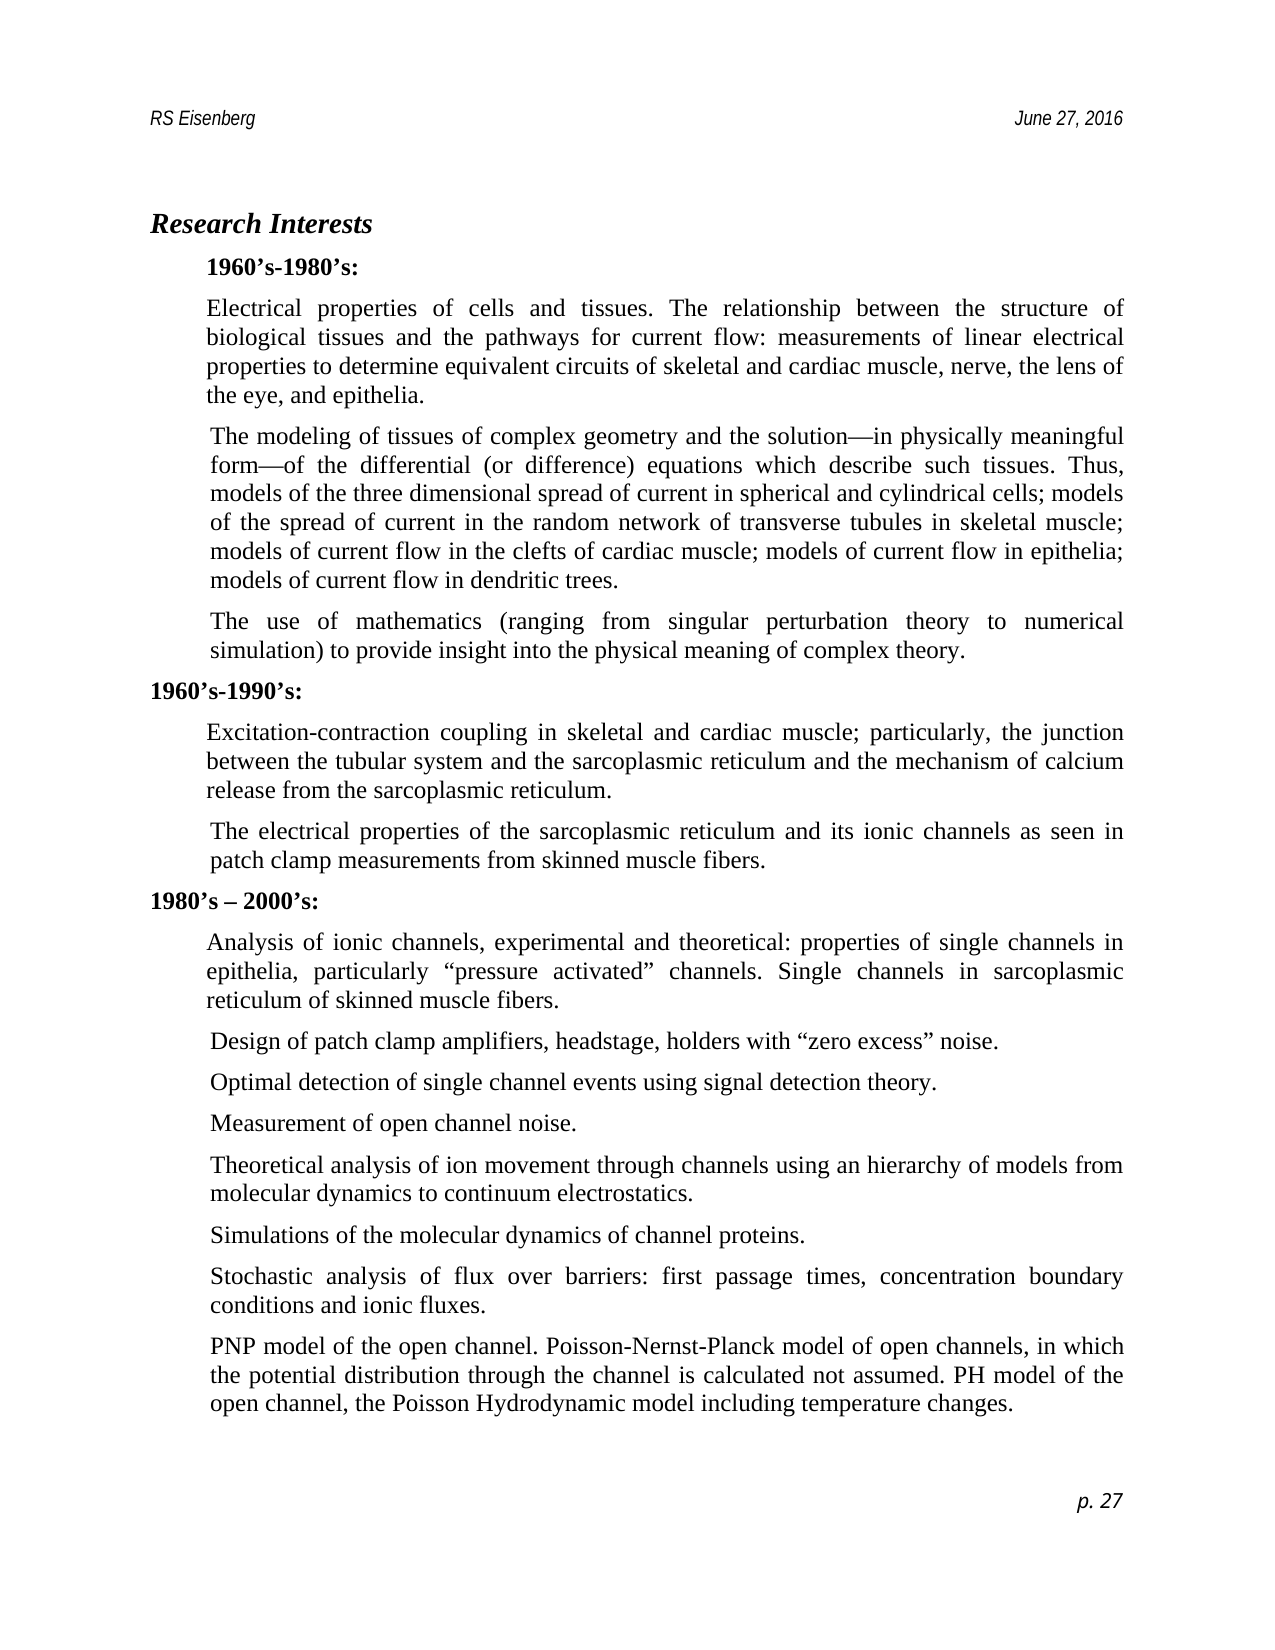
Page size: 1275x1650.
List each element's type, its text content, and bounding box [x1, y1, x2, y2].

text Measurement of open channel noise. [210, 1108, 1125, 1137]
text The use of mathematics (ranging from singular perturbation theory to numerical simulation) to provide insight into the physical meaning of complex theory. [210, 606, 1125, 663]
text Stochastic analysis of flux over barriers: first passage times, concentration boundary conditions and ionic fluxes. [210, 1261, 1125, 1318]
text Simulations of the molecular dynamics of channel proteins. [210, 1220, 1125, 1248]
text Design of patch clamp amplifiers, headstage, holders with “zero excess” noise. [210, 1026, 1125, 1055]
text 1960’s-1990’s: [150, 676, 1125, 705]
text PNP model of the open channel. Poisson-Nernst-Planck model of open channels, in which the potential distribution through the channel is calculated not assumed. PH model of the open channel, the Poisson Hydrodynamic model including temperature changes. [210, 1331, 1125, 1417]
text Electrical properties of cells and tissues. The relationship between the structure of biological tissues and the pathways for current flow: measurements of linear electrical properties to determine equivalent circuits of skeletal and cardiac muscle, nerve, the lens of the eye, and epithelia. [206, 293, 1125, 408]
text Research Interests [150, 206, 1125, 240]
text The modeling of tissues of complex geometry and the solution—in physically meaningful form—of the differential (or difference) equations which describe such tissues. Thus, models of the three dimensional spread of current in spherical and cylindrical cells; models of the spread of current in the random network of transverse tubules in skeletal muscle; models of current flow in the clefts of cardiac muscle; models of current flow in epithelia; models of current flow in dendritic trees. [210, 421, 1125, 593]
text 1960’s-1980’s: [206, 252, 1125, 281]
text Analysis of ionic channels, experimental and theoretical: properties of single channels in epithelia, particularly “pressure activated” channels. Single channels in sarcoplasmic reticulum of skinned muscle fibers. [206, 927, 1125, 1013]
text Optimal detection of single channel events using signal detection theory. [210, 1067, 1125, 1096]
text The electrical properties of the sarcoplasmic reticulum and its ionic channels as seen in patch clamp measurements from skinned muscle fibers. [210, 816, 1125, 873]
text Theoretical analysis of ion movement through channels using an hierarchy of models from molecular dynamics to continuum electrostatics. [210, 1150, 1125, 1207]
text Excitation-contraction coupling in skeletal and cardiac muscle; particularly, the junction between the tubular system and the sarcoplasmic reticulum and the mechanism of calcium release from the sarcoplasmic reticulum. [206, 717, 1125, 803]
text 1980’s – 2000’s: [150, 886, 1125, 915]
